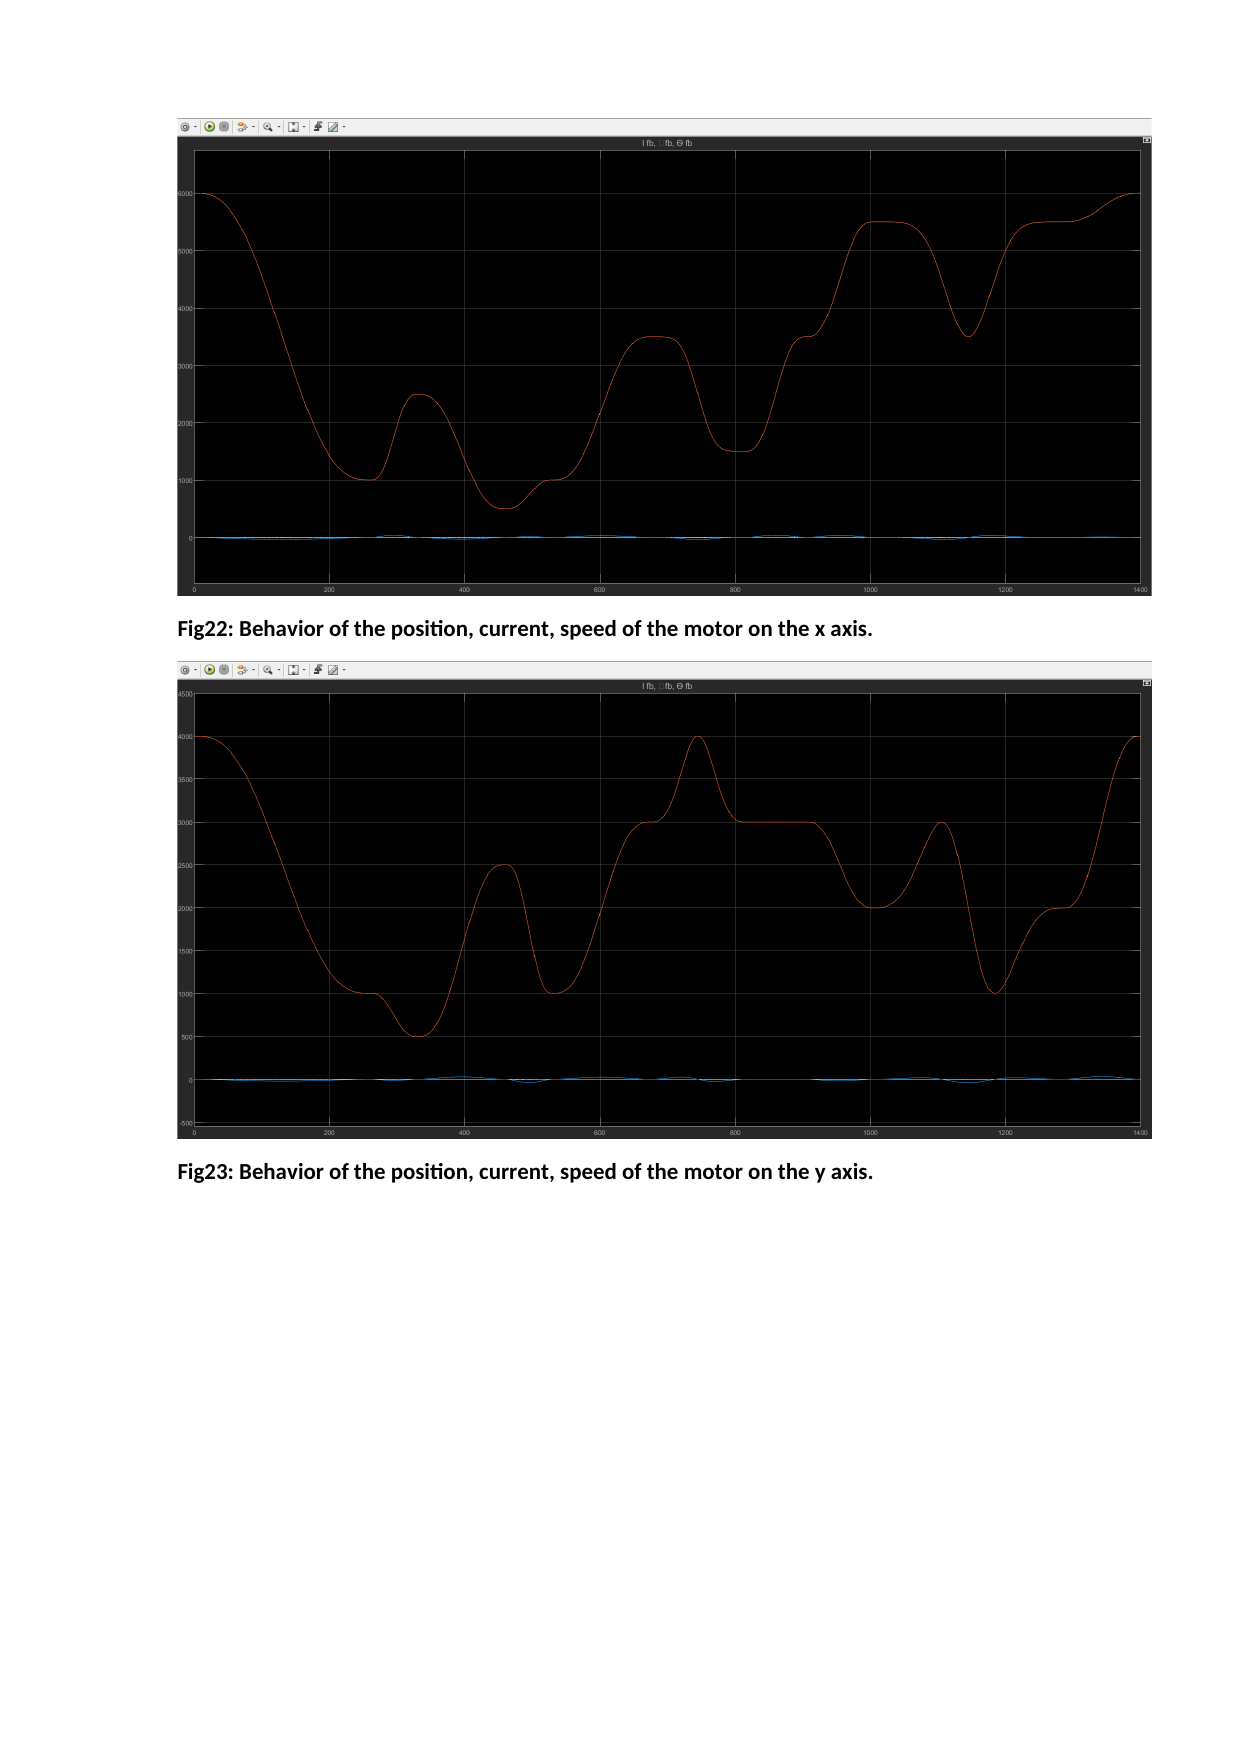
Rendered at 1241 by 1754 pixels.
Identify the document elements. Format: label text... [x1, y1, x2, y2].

picture [177, 661, 1152, 1139]
text Fig22: Behavior of the position, current, speed of the motor on the x axis. [177, 614, 1152, 642]
picture [177, 118, 1152, 596]
text Fig23: Behavior of the position, current, speed of the motor on the y axis. [177, 1157, 1152, 1185]
